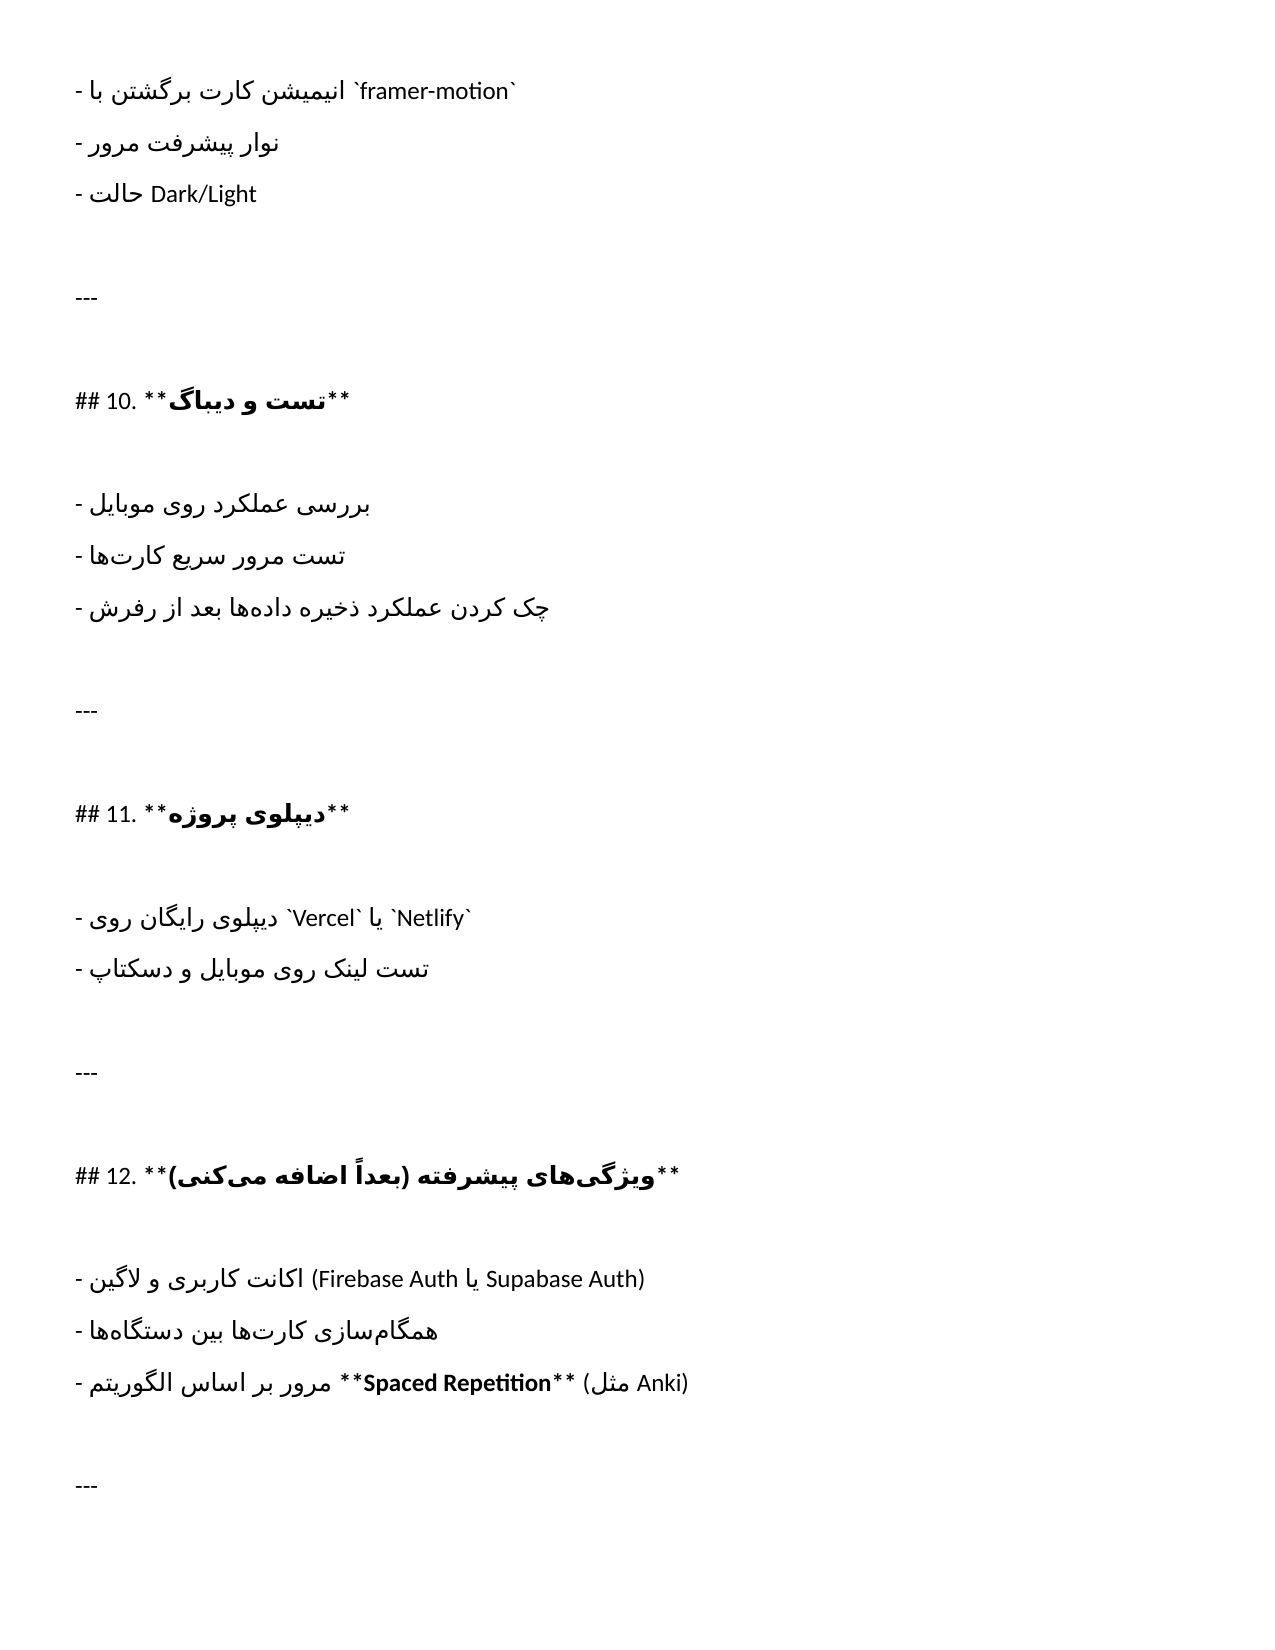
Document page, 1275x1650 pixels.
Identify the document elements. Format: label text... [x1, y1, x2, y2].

text --- [75, 282, 1200, 312]
text - چک کردن عملکرد ذخیره داده‌ها بعد از رفرش [75, 592, 1200, 622]
text - تست مرور سریع کارت‌ها [75, 540, 1200, 571]
text - دیپلوی رایگان روی `Vercel` یا `Netlify` [75, 902, 1200, 932]
text - تست لینک روی موبایل و دسکتاپ [75, 953, 1200, 984]
text --- [75, 1470, 1200, 1501]
text - اکانت کاربری و لاگین (Firebase Auth یا Supabase Auth) [75, 1263, 1200, 1294]
text - بررسی عملکرد روی موبایل [75, 488, 1200, 519]
text - نوار پیشرفت مرور [75, 127, 1200, 157]
text --- [75, 695, 1200, 726]
text ## 11. **دیپلوی پروژه** [75, 798, 1200, 829]
text ## 10. **تست و دیباگ** [75, 385, 1200, 416]
text - حالت Dark/Light [75, 178, 1200, 209]
text ## 12. **ویژگی‌های پیشرفته (بعداً اضافه می‌کنی)** [75, 1160, 1200, 1191]
text - همگام‌سازی کارت‌ها بین دستگاه‌ها [75, 1315, 1200, 1346]
text --- [75, 1057, 1200, 1087]
text - مرور بر اساس الگوریتم **Spaced Repetition** (مثل Anki) [75, 1367, 1200, 1397]
text - انیمیشن کارت برگشتن با `framer-motion` [75, 75, 1200, 106]
